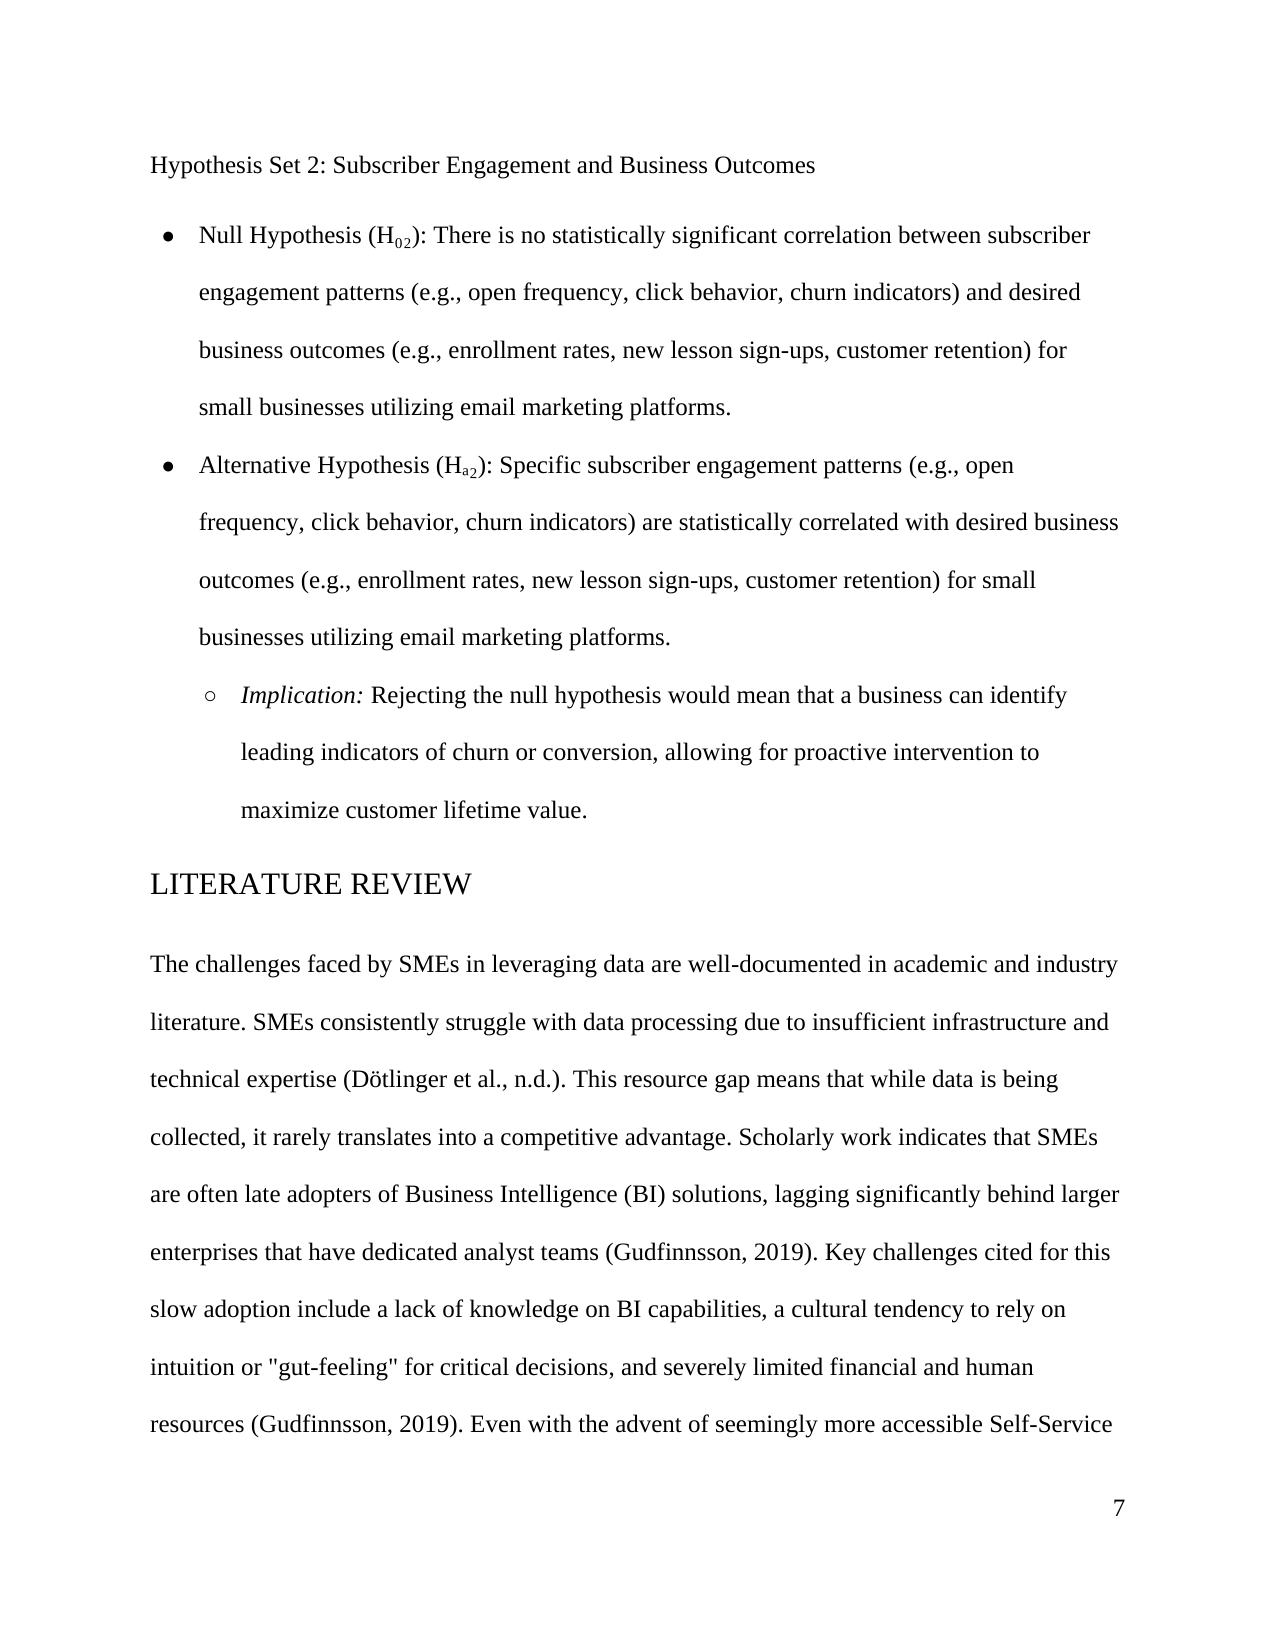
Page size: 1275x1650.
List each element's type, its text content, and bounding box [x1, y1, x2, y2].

text Hypothesis Set 2: Subscriber Engagement and Business Outcomes [150, 150, 1125, 179]
subtitle LITERATURE REVIEW [150, 865, 1125, 901]
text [150, 949, 1125, 1438]
list Implication: Rejecting the null hypothesis would mean that a business can identify leading indicators of churn or conversion, allowing for proactive intervention to maximize customer lifetime value. [203, 680, 1125, 824]
list Alternative Hypothesis (Hₐ₂): Specific subscriber engagement patterns (e.g., open frequency, click behavior, churn indicators) are statistically correlated with desired business outcomes (e.g., enrollment rates, new lesson sign-ups, customer retention) for small businesses utilizing email marketing platforms. [161, 450, 1125, 651]
list Null Hypothesis (H₀₂): There is no statistically significant correlation between subscriber engagement patterns (e.g., open frequency, click behavior, churn indicators) and desired business outcomes (e.g., enrollment rates, new lesson sign-ups, customer retention) for small businesses utilizing email marketing platforms. [161, 220, 1125, 421]
